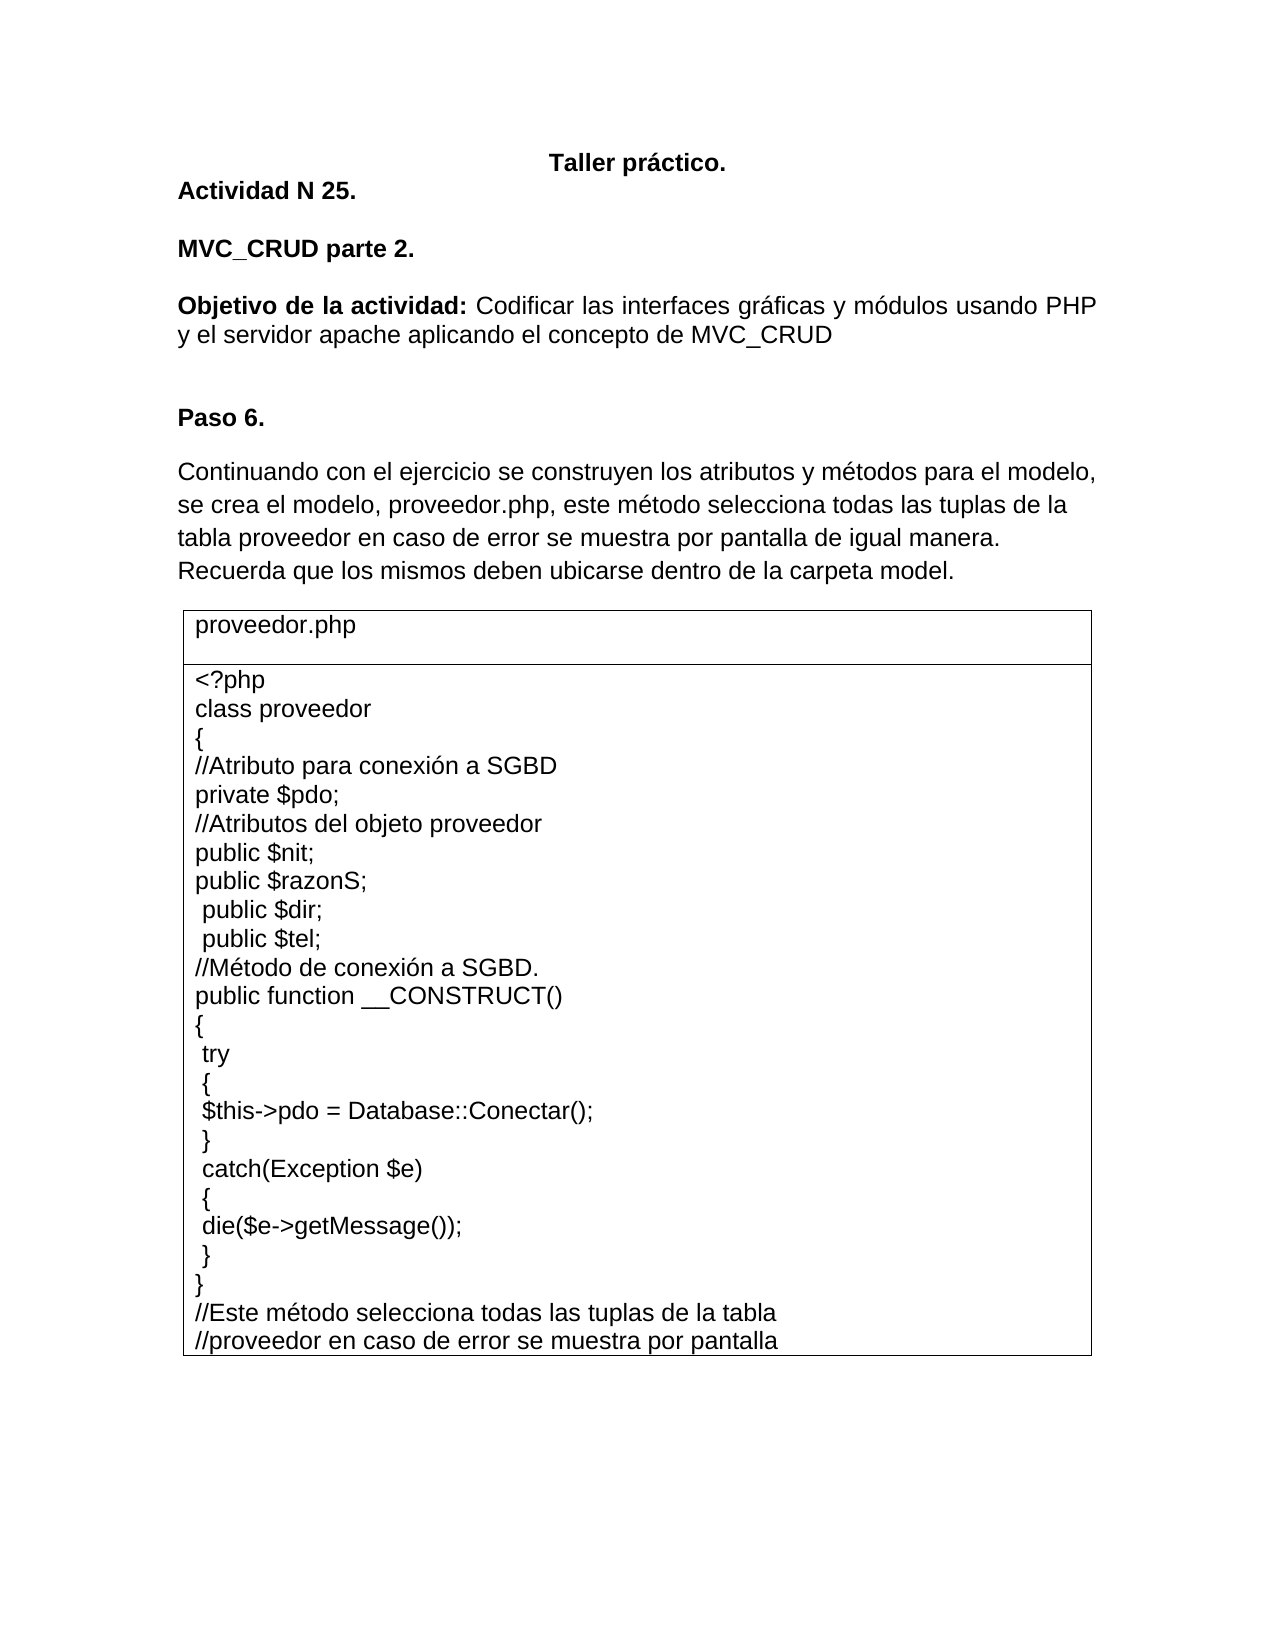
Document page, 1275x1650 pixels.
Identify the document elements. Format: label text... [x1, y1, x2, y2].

table_header proveedor.php [184, 611, 1091, 664]
text MVC_CRUD parte 2. [177, 234, 1098, 263]
text Taller práctico. [177, 148, 1098, 176]
table_cell <?php class proveedor { //Atributo para conexión a SGBD private $pdo; //Atributos del objeto proveedor public $nit; public $razonS; public $dir; public $tel; //Método de conexión a SGBD. public function __CONSTRUCT() { try { $this->pdo = Database::Conectar(); } catch(Exception $e) { die($e->getMessage()); } } //Este método selecciona todas las tuplas de la tabla //proveedor en caso de error se muestra por pantalla [184, 665, 1091, 1355]
text Actividad N 25. [177, 176, 1098, 205]
text Continuando con el ejercicio se construyen los atributos y métodos para el modelo, se crea el modelo, proveedor.php, este método selecciona todas las tuplas de la tabla proveedor en caso de error se muestra por pantalla de igual manera. Recuerda que los mismos deben ubicarse dentro de la carpeta model. [177, 457, 1098, 584]
text Paso 6. [177, 403, 1098, 431]
text Objetivo de la actividad: Codificar las interfaces gráficas y módulos usando PHP y el servidor apache aplicando el concepto de MVC_CRUD [177, 291, 1098, 349]
